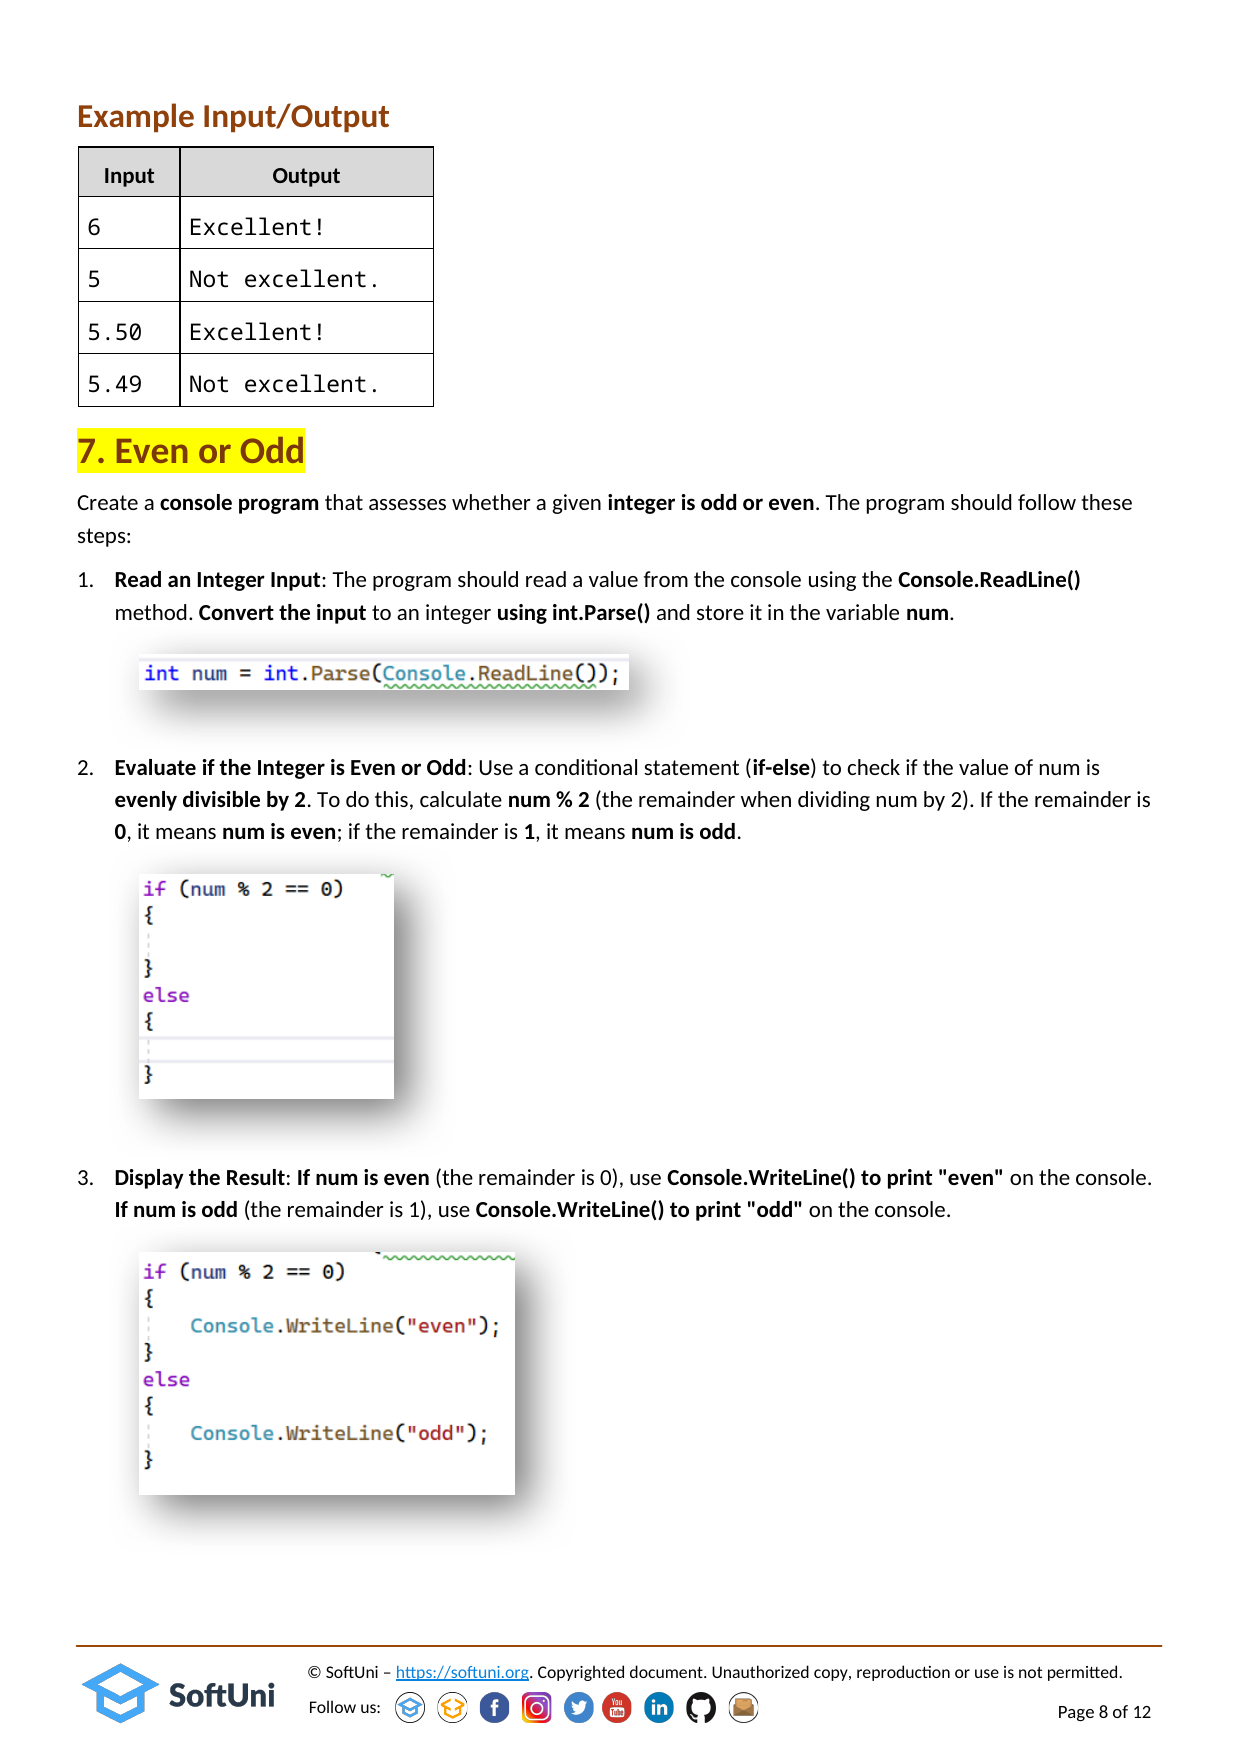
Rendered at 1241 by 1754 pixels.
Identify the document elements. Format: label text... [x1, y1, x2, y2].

picture [602, 1692, 632, 1723]
table_cell 5 [79, 249, 179, 301]
list Display the Result: If num is even (the remainder is 0), use Console.WriteLine() to print "even" on the console. [77, 1163, 1163, 1191]
picture [75, 1658, 281, 1729]
subtitle Example Input/Output [77, 95, 1163, 136]
table_cell Excellent! [181, 197, 433, 248]
picture [522, 1692, 552, 1723]
picture [644, 1714, 653, 1723]
table_cell Not excellent. [181, 354, 433, 406]
table_cell Excellent! [181, 302, 433, 353]
table_cell 5.49 [79, 354, 179, 406]
subtitle Even or Odd [77, 427, 1163, 473]
picture [644, 1692, 653, 1701]
picture [658, 1705, 667, 1714]
table_cell 6 [79, 197, 179, 248]
picture [479, 1692, 510, 1723]
list Read an Integer Input: The program should read a value from the console using the Console.ReadLine() method. Convert the input to an integer using int.Parse() and store it in the variable num. [77, 565, 1163, 626]
picture [139, 654, 629, 690]
picture [686, 1692, 716, 1723]
picture [139, 1252, 515, 1495]
picture [437, 1692, 468, 1723]
text Create a console program that assesses whether a given integer is odd or even. The program should follow these steps: [77, 488, 1163, 549]
table_cell 5.50 [79, 302, 179, 353]
table_header Input [79, 148, 179, 196]
picture [728, 1692, 759, 1723]
list If num is odd (the remainder is 1), use Console.WriteLine() to print "odd" on the console. [114, 1195, 1163, 1223]
list Evaluate if the Integer is Even or Odd: Use a conditional statement (if-else) to check if the value of num is evenly divisible by 2. To do this, calculate num % 2 (the remainder when dividing num by 2). If the remainder is 0, it means num is even; if the remainder is 1, it means num is odd. [77, 753, 1163, 845]
picture [665, 1714, 674, 1723]
table_cell Not excellent. [181, 249, 433, 301]
table_header Output [181, 148, 433, 196]
picture [564, 1692, 594, 1723]
picture [139, 874, 394, 1099]
picture [665, 1692, 674, 1701]
picture [395, 1692, 425, 1723]
